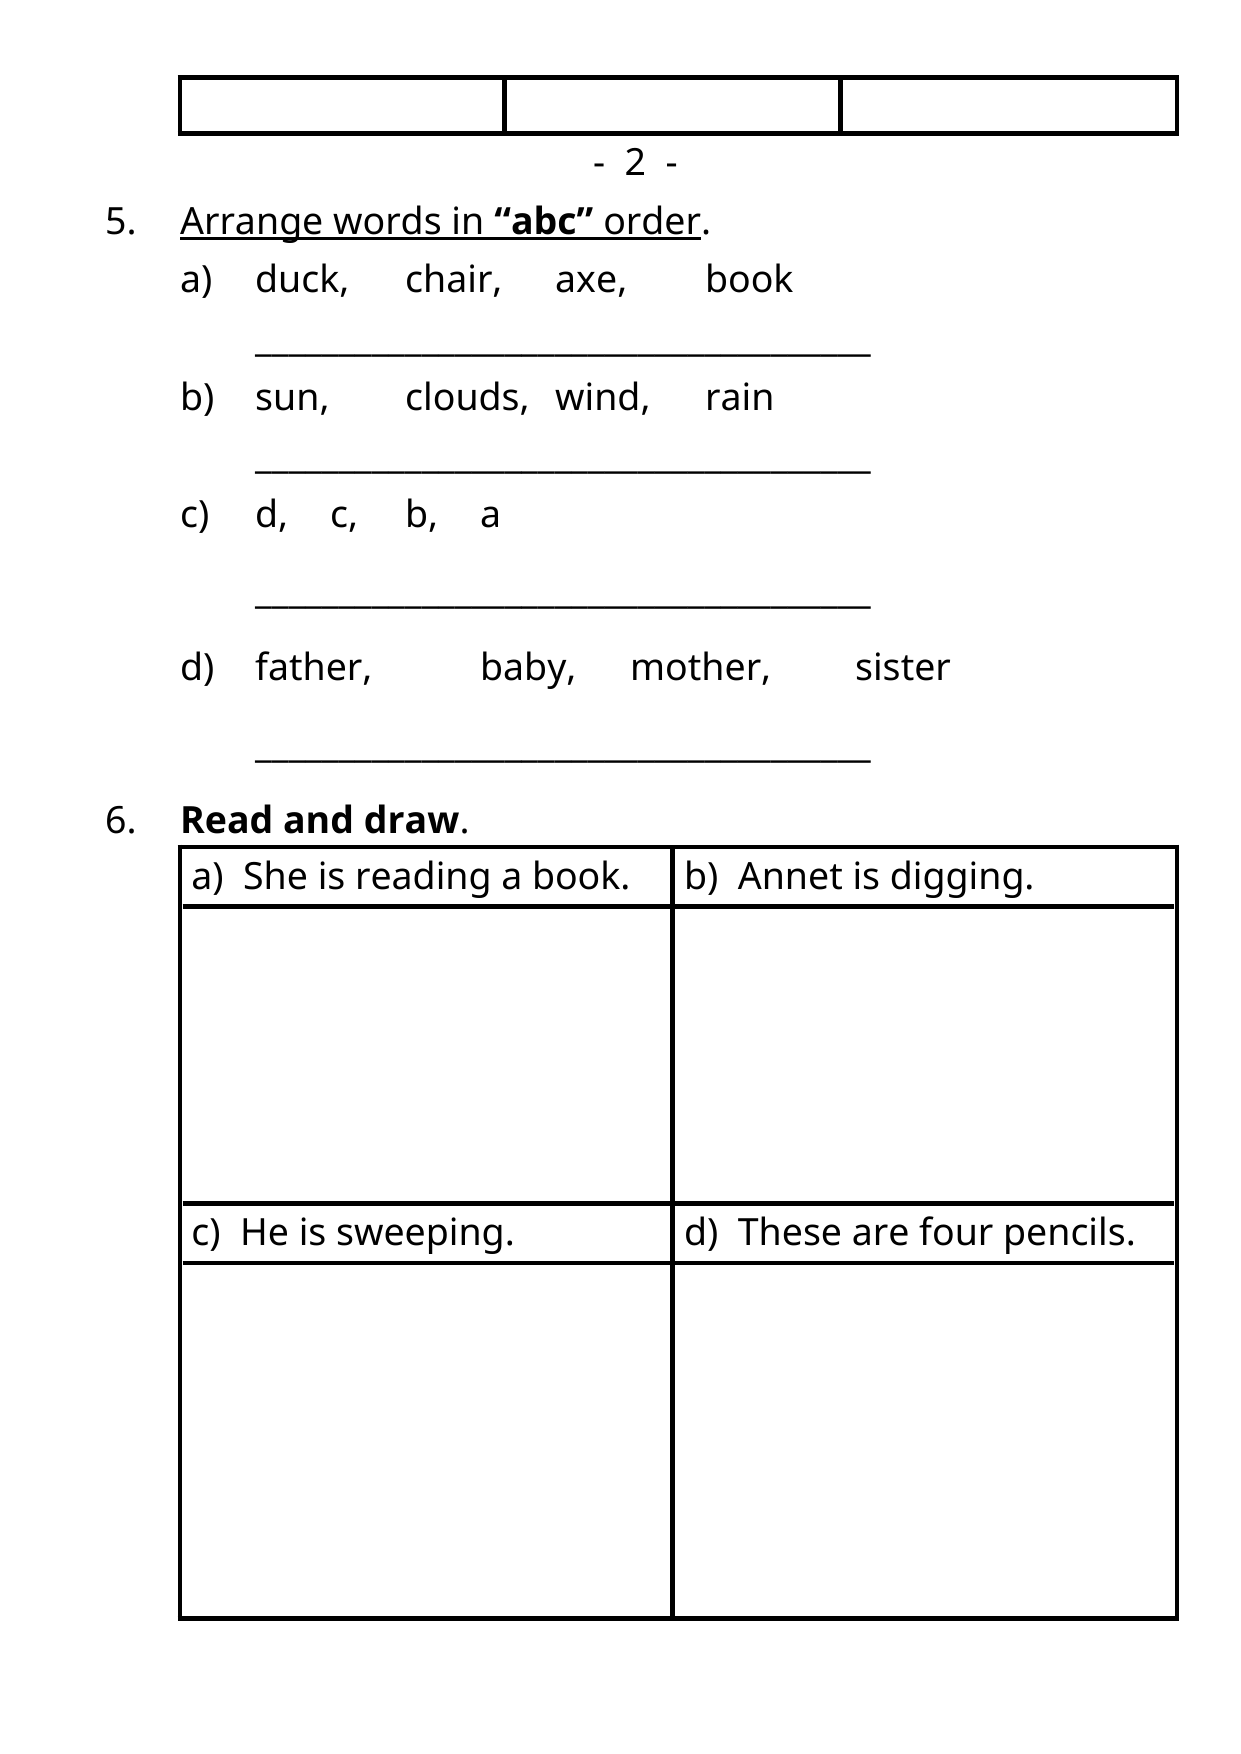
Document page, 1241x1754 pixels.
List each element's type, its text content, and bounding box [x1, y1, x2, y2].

text _____________________________________ [105, 717, 1165, 768]
table_cell [182, 1262, 670, 1616]
table_cell [182, 905, 670, 1201]
table_header a) She is reading a book. [182, 849, 670, 904]
table_cell [675, 904, 1175, 1201]
text b) sun, clouds, wind, rain [105, 370, 1165, 421]
text _____________________________________ [105, 429, 1165, 480]
text c) d, c, b, a [105, 487, 1165, 538]
table_cell [843, 80, 1175, 131]
text 6. Read and draw. [105, 793, 1165, 844]
text 5. Arrange words in “abc” order. [105, 194, 1165, 245]
table_header b) Annet is digging. [675, 849, 1175, 904]
table_cell [182, 80, 502, 131]
text d) father, baby, mother, sister [105, 640, 1165, 691]
table_cell c) He is sweeping. [182, 1202, 670, 1261]
text _____________________________________ [105, 311, 1165, 362]
table_cell [507, 80, 838, 131]
table_cell d) These are four pencils. [675, 1201, 1175, 1261]
table_cell [675, 1261, 1175, 1616]
text _____________________________________ [105, 564, 1165, 615]
text a) duck, chair, axe, book [105, 253, 1165, 304]
text - 2 - [105, 135, 1165, 186]
